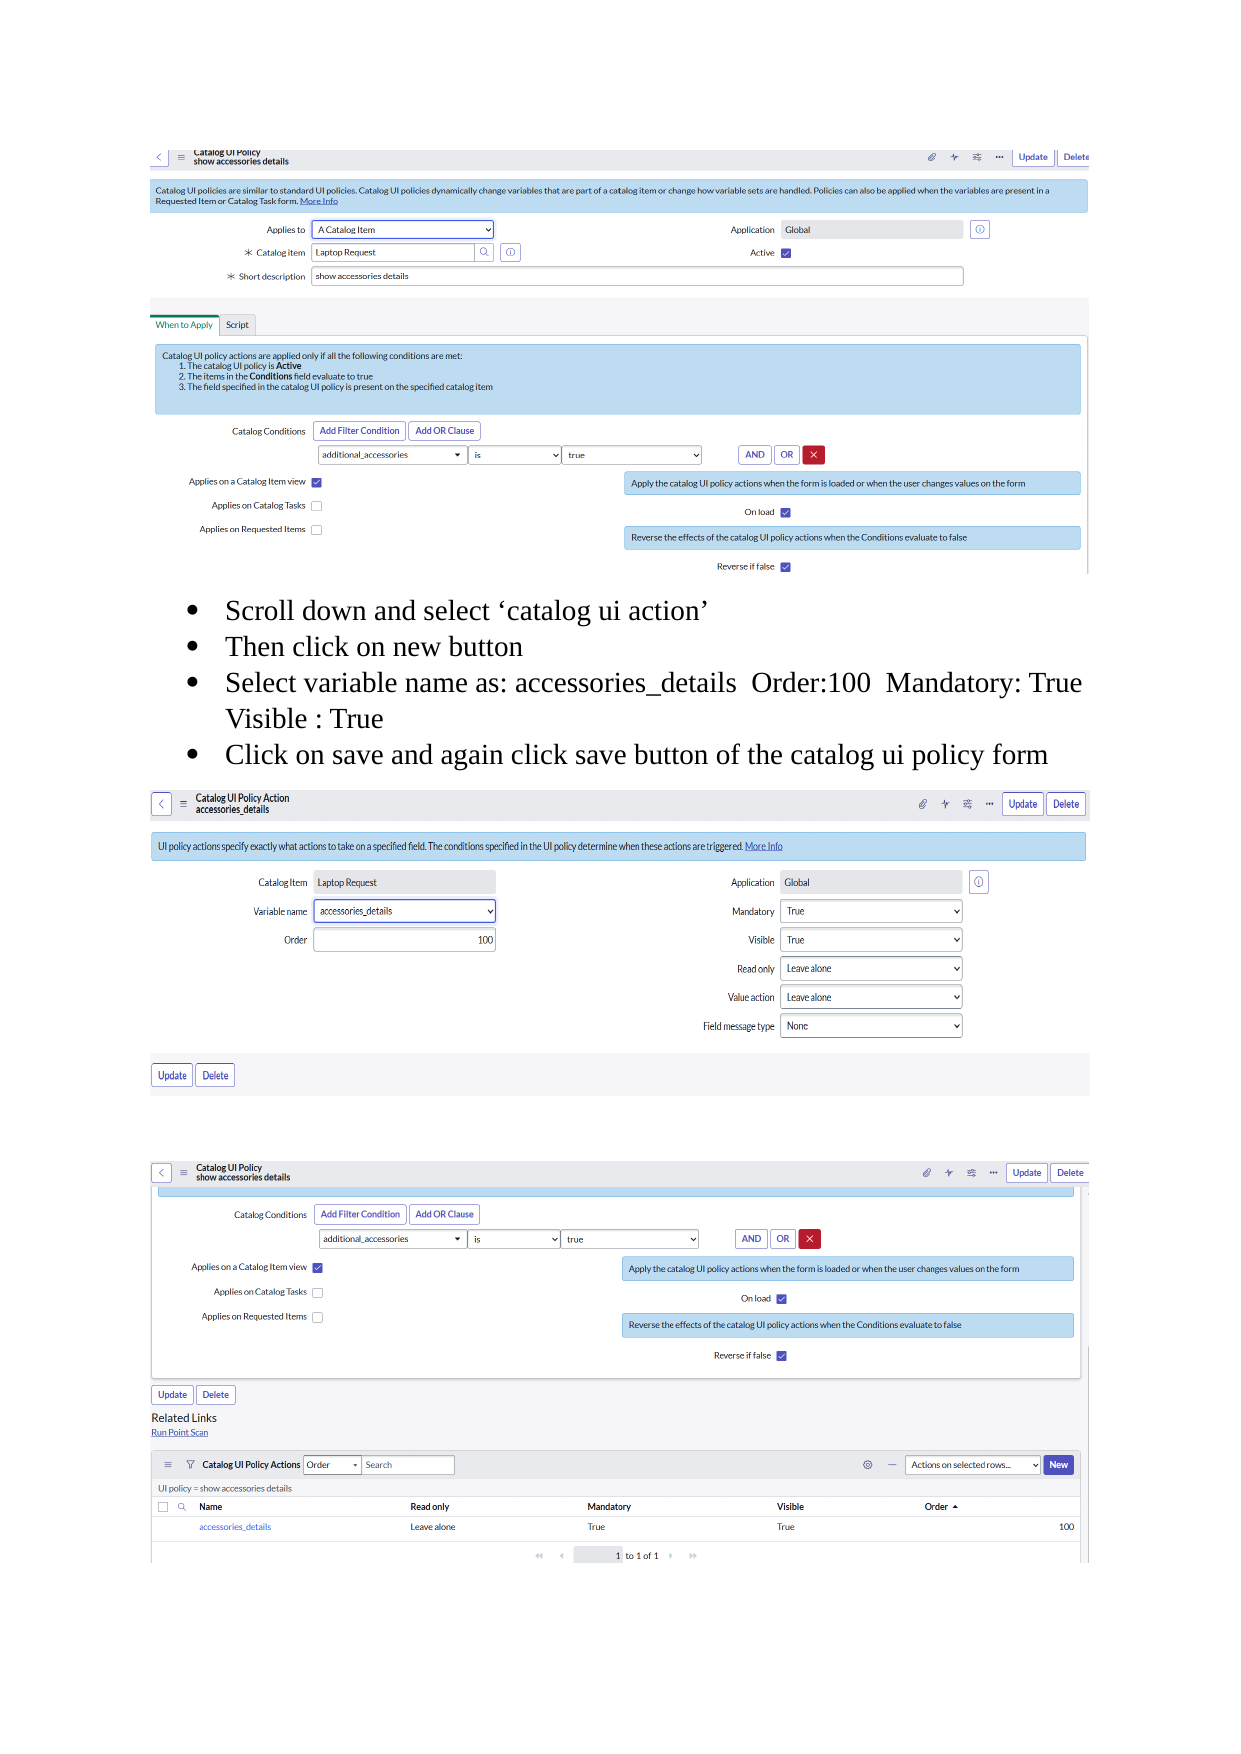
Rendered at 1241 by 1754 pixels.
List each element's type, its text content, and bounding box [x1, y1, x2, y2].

list Select variable name as: accessories_details Order:100 Mandatory: True Visible : True [187, 665, 1090, 735]
picture [150, 150, 1089, 574]
list Click on save and again click save button of the catalog ui policy form [187, 737, 1090, 771]
picture [150, 790, 1090, 1096]
picture [150, 1161, 1089, 1563]
list Then click on new button [187, 629, 1090, 662]
list Scroll down and select ‘catalog ui action’ [187, 593, 1090, 626]
